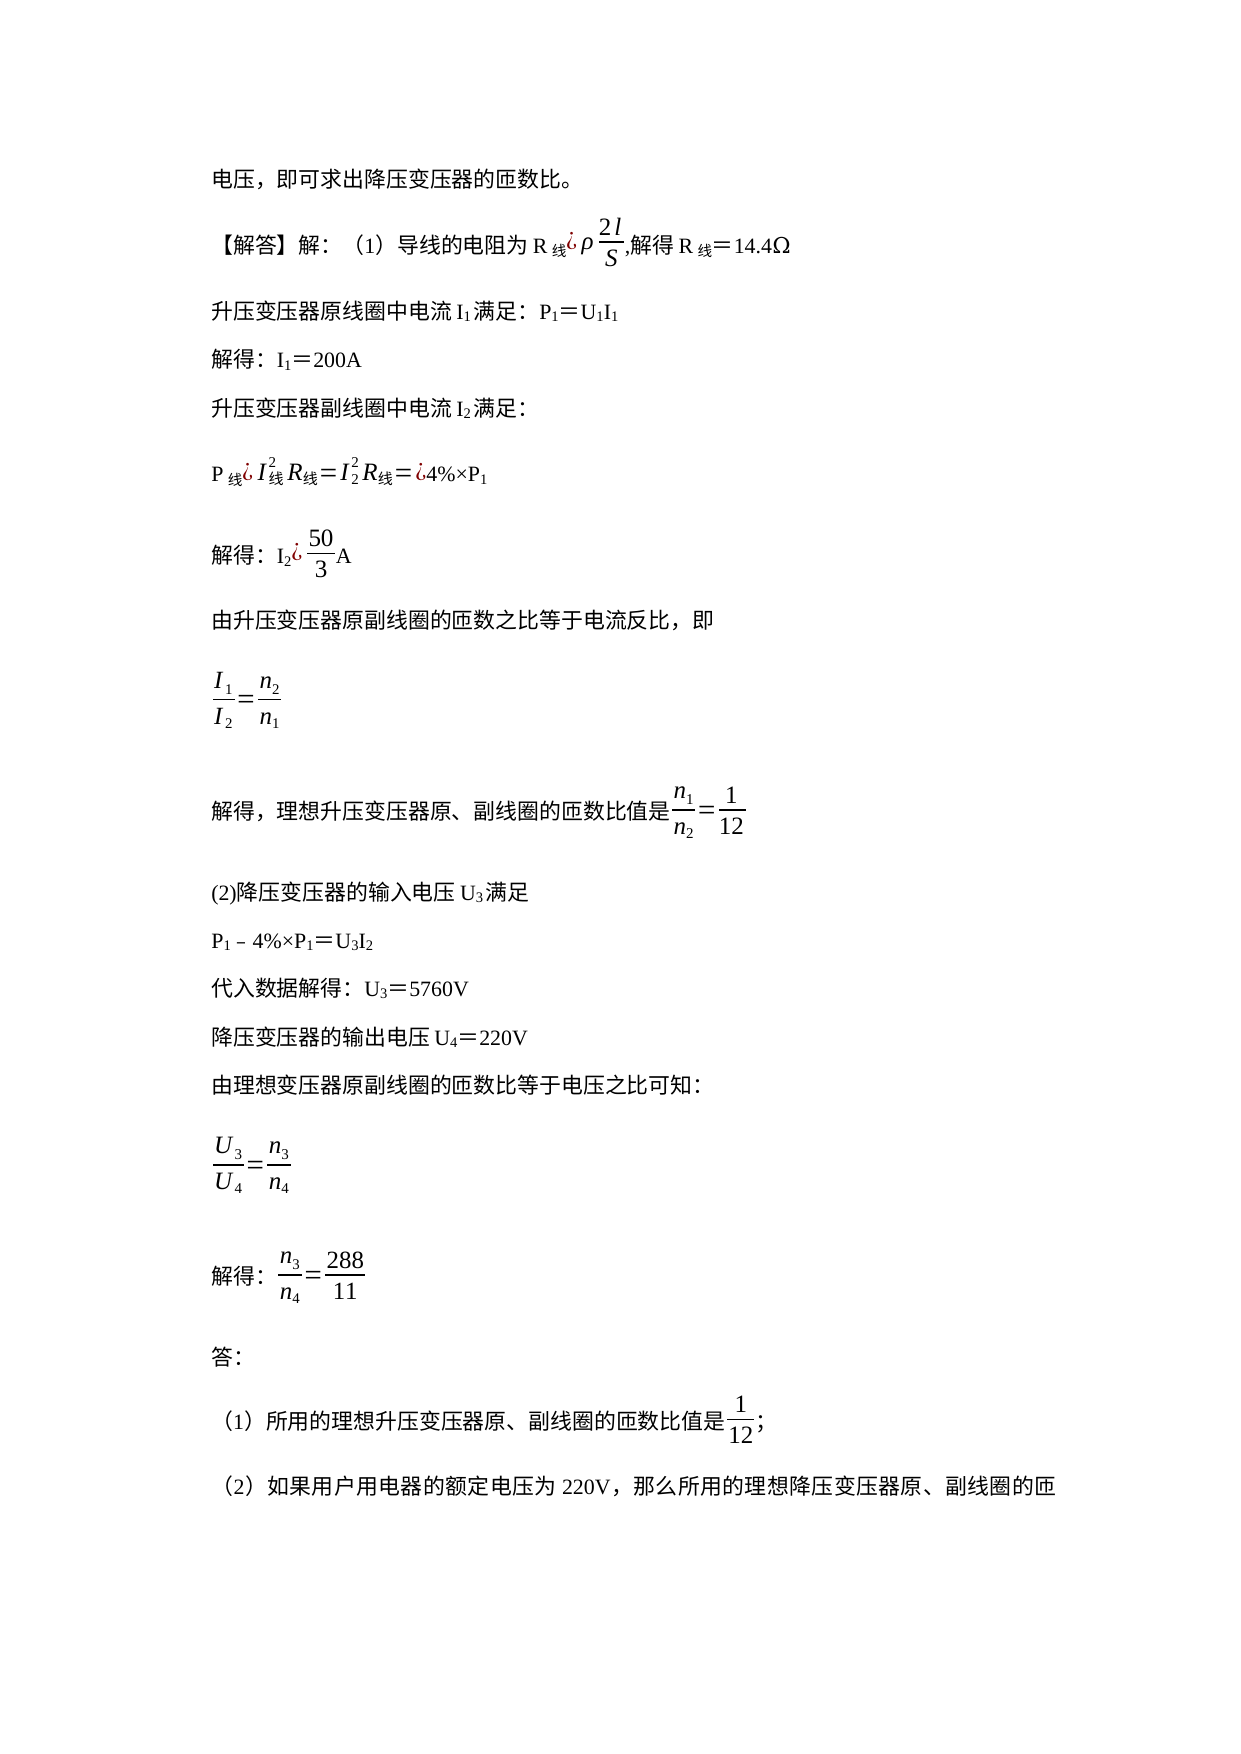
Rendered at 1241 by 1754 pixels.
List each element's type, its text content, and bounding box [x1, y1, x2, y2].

text （1）所用的理想升压变压器原、副线圈的匝数比值是； [211, 1388, 1058, 1453]
text P线4%×P1 [211, 438, 1058, 503]
text (2)降压变压器的输入电压U3满足 [211, 874, 1058, 907]
text 【解答】解：（1）导线的电阻为R线,解得R线＝14.4Ω [211, 210, 1058, 275]
text 升压变压器原线圈中电流I1满足：P1＝U1I1 [211, 293, 1058, 326]
text 由升压变压器原副线圈的匝数之比等于电流反比，即 [211, 602, 1058, 635]
text 由理想变压器原副线圈的匝数比等于电压之比可知： [211, 1067, 1058, 1100]
text 答： [211, 1339, 1058, 1372]
text P1﹣4%×P1＝U3I2 [211, 922, 1058, 955]
text 解得： [211, 1226, 1058, 1323]
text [211, 162, 1058, 194]
text 解得：I2A [211, 522, 1058, 587]
text 解得：I1＝200A [211, 342, 1058, 374]
text 解得，理想升压变压器原、副线圈的匝数比值是 [211, 761, 1058, 858]
text 降压变压器的输出电压U4＝220V [211, 1019, 1058, 1052]
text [211, 1468, 1058, 1501]
text 升压变压器副线圈中电流I2满足： [211, 390, 1058, 423]
text 代入数据解得：U3＝5760V [211, 971, 1058, 1003]
